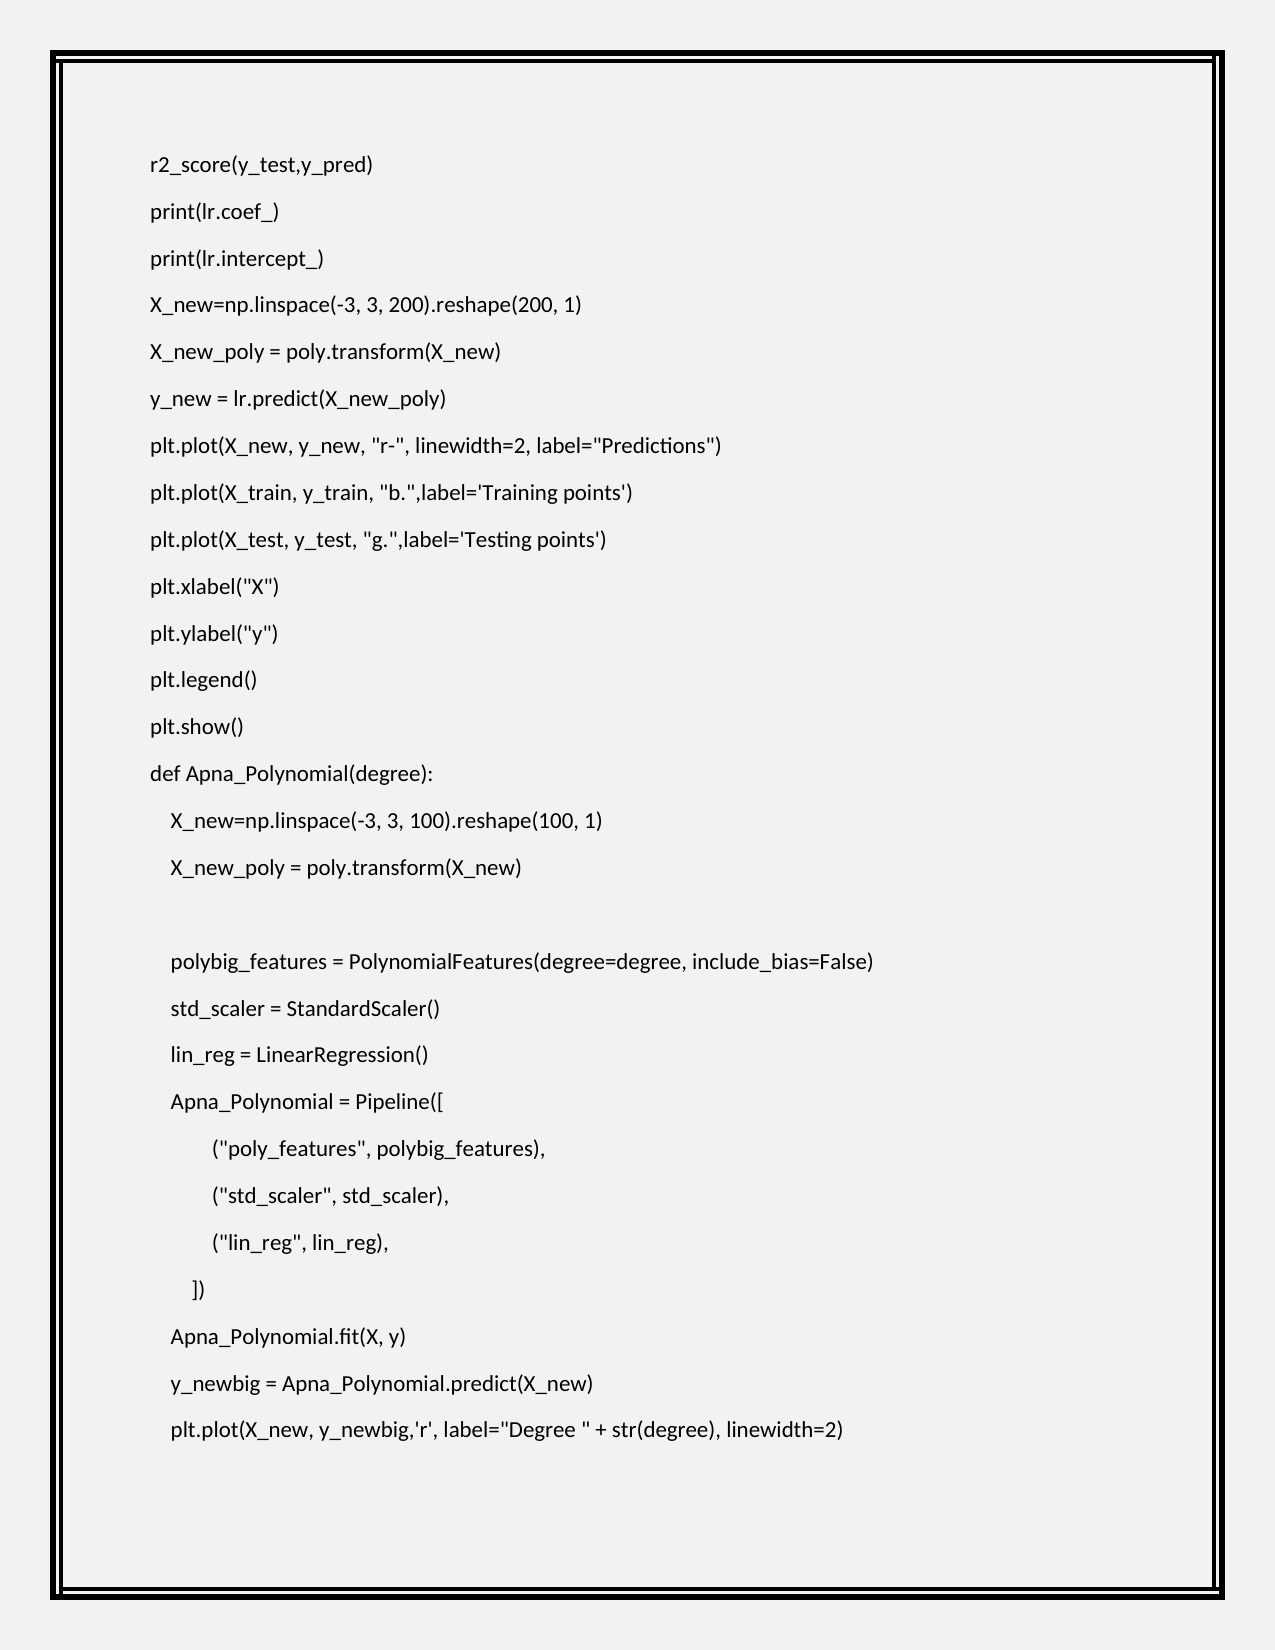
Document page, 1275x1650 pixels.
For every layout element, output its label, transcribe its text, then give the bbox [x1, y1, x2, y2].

text plt.legend() [150, 666, 1125, 694]
text Apna_Polynomial = Pipeline([ [150, 1087, 1125, 1116]
text ("lin_reg", lin_reg), [150, 1228, 1125, 1256]
text def Apna_Polynomial(degree): [150, 759, 1125, 787]
text y_new = lr.predict(X_new_poly) [150, 384, 1125, 412]
text lin_reg = LinearRegression() [150, 1041, 1125, 1069]
text X_new=np.linspace(-3, 3, 200).reshape(200, 1) [150, 291, 1125, 319]
text ]) [150, 1275, 1125, 1303]
text plt.xlabel("X") [150, 572, 1125, 600]
text plt.plot(X_new, y_new, "r-", linewidth=2, label="Predictions") [150, 431, 1125, 459]
text X_new_poly = poly.transform(X_new) [150, 337, 1125, 366]
text X_new_poly = poly.transform(X_new) [150, 853, 1125, 881]
text r2_score(y_test,y_pred) [150, 150, 1125, 178]
text plt.plot(X_train, y_train, "b.",label='Training points') [150, 478, 1125, 506]
text plt.plot(X_new, y_newbig,'r', label="Degree " + str(degree), linewidth=2) [150, 1416, 1125, 1444]
text polybig_features = PolynomialFeatures(degree=degree, include_bias=False) [150, 947, 1125, 975]
text plt.ylabel("y") [150, 619, 1125, 647]
text std_scaler = StandardScaler() [150, 994, 1125, 1022]
text Apna_Polynomial.fit(X, y) [150, 1322, 1125, 1350]
text plt.show() [150, 712, 1125, 741]
text y_newbig = Apna_Polynomial.predict(X_new) [150, 1369, 1125, 1397]
text ("std_scaler", std_scaler), [150, 1181, 1125, 1209]
text print(lr.coef_) [150, 197, 1125, 225]
text print(lr.intercept_) [150, 244, 1125, 272]
text ("poly_features", polybig_features), [150, 1134, 1125, 1162]
text plt.plot(X_test, y_test, "g.",label='Testing points') [150, 525, 1125, 553]
text X_new=np.linspace(-3, 3, 100).reshape(100, 1) [150, 806, 1125, 834]
